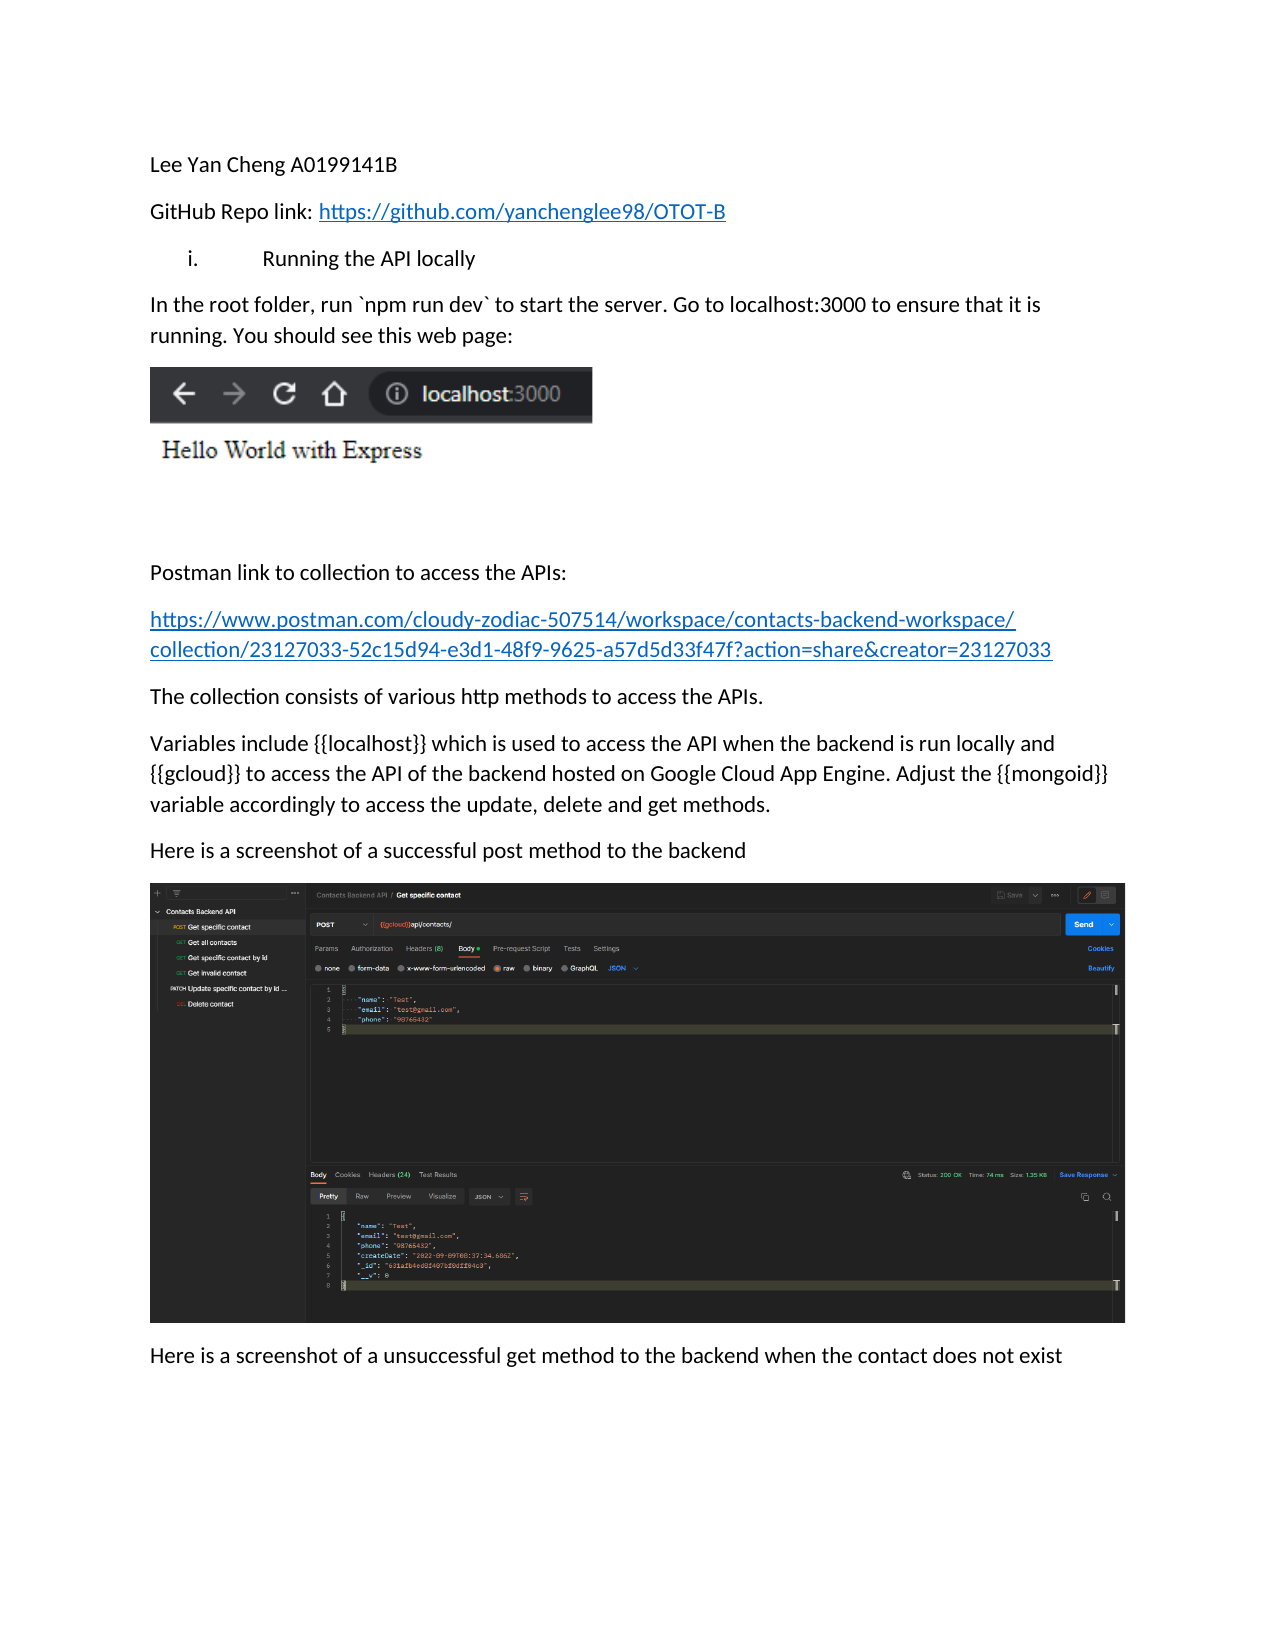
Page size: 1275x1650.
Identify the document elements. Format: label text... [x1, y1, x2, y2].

text In the root folder, run `npm run dev` to start the server. Go to localhost:3000 to ensure that it is running. You should see this web page: [150, 291, 1125, 349]
picture [150, 367, 593, 493]
text GitHub Repo link: https://github.com/yanchenglee98/OTOT-B [150, 197, 1125, 225]
text Lee Yan Cheng A0199141B [150, 150, 1125, 178]
text Postman link to collection to access the APIs: [150, 558, 1125, 586]
text Here is a screenshot of a unsuccessful get method to the backend when the contact does not exist [150, 1341, 1125, 1369]
text https://www.postman.com/cloudy-zodiac-507514/workspace/contacts-backend-workspace/collection/23127033-52c15d94-e3d1-48f9-9625-a57d5d33f47f?action=share&creator=23127033 [150, 605, 1125, 663]
text The collection consists of various http methods to access the APIs. [150, 682, 1125, 710]
text Here is a screenshot of a successful post method to the backend [150, 837, 1125, 864]
list Running the API locally [187, 244, 1125, 272]
text Variables include {{localhost}} which is used to access the API when the backend is run locally and {{gcloud}} to access the API of the backend hosted on Google Cloud App Engine. Adjust the {{mongoid}} variable accordingly to access the update, delete and get methods. [150, 729, 1125, 818]
picture [150, 883, 1125, 1323]
